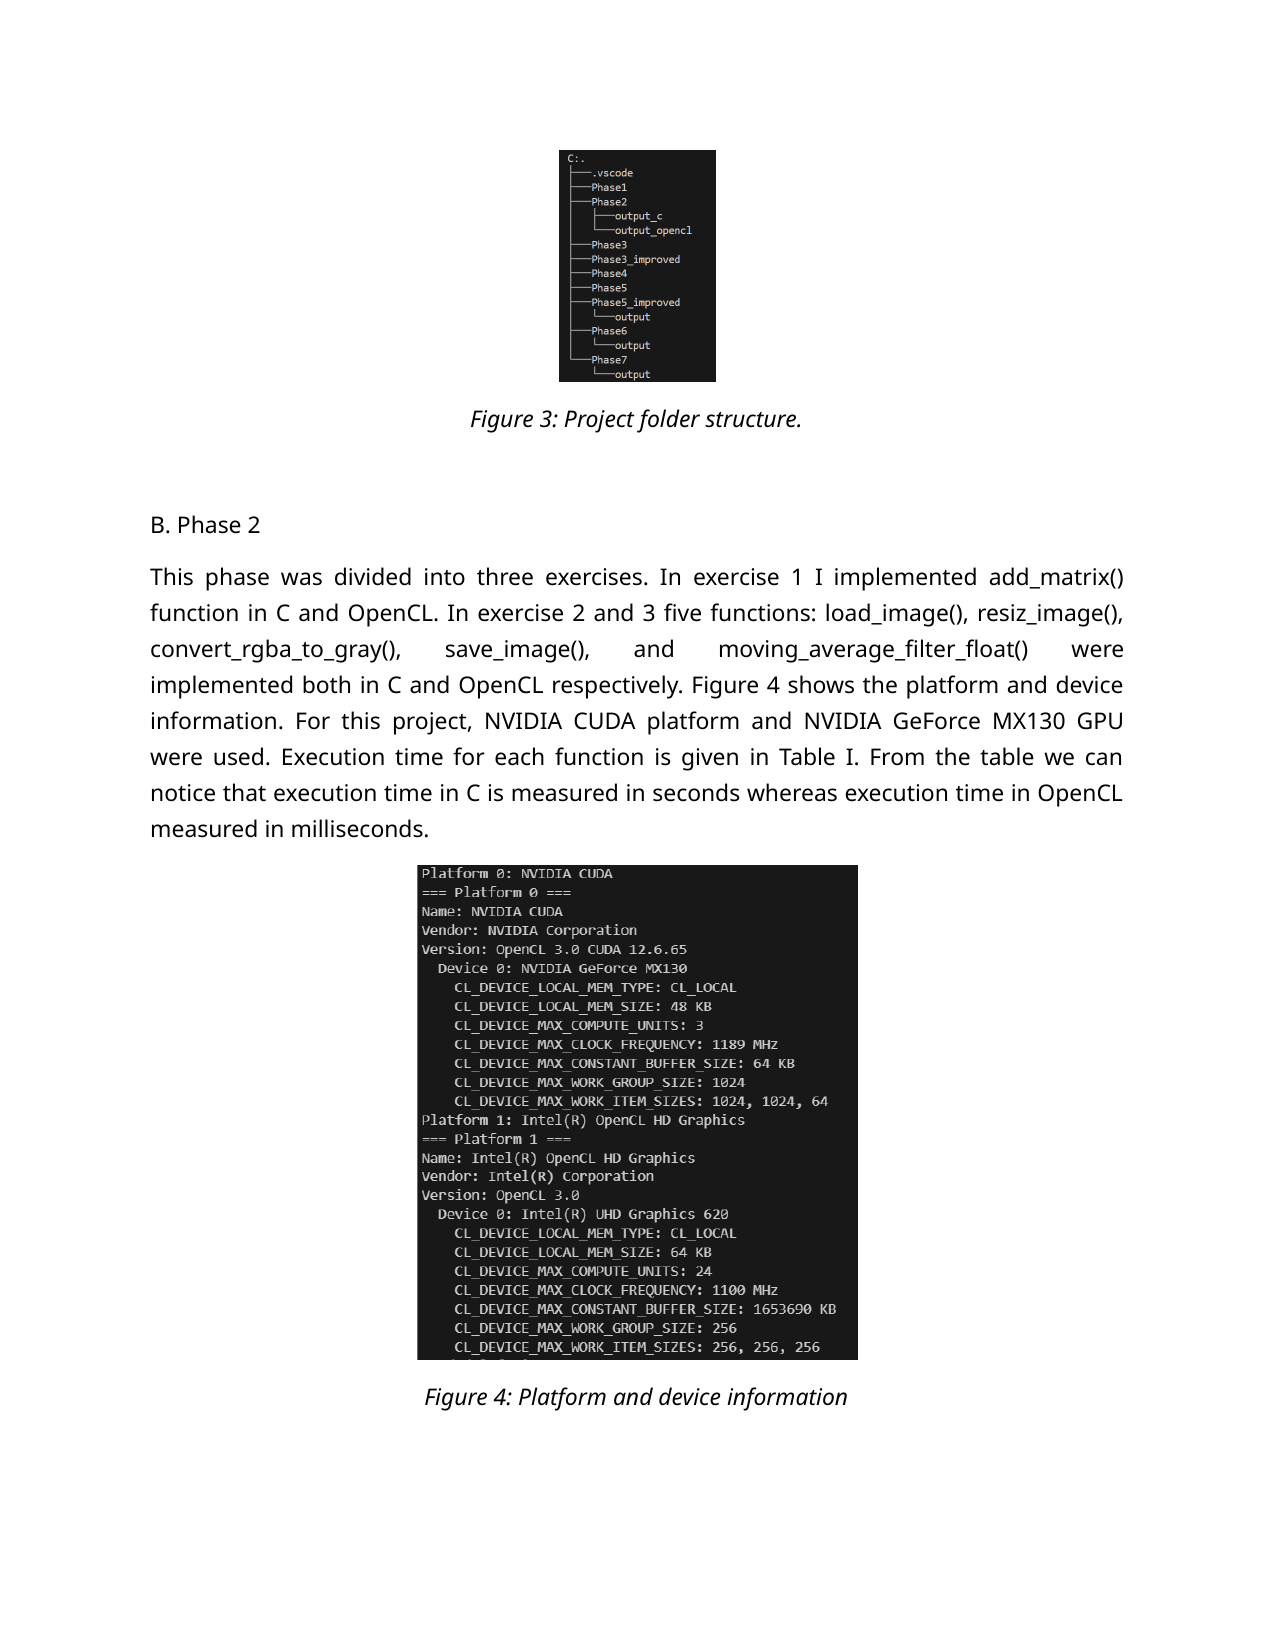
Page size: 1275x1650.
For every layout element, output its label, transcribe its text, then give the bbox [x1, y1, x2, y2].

text B. Phase 2 [150, 508, 1125, 540]
text Figure 4: Platform and device information [150, 1381, 1125, 1412]
text This phase was divided into three exercises. In exercise 1 I implemented add_matrix() function in C and OpenCL. In exercise 2 and 3 five functions: load_image(), resiz_image(), convert_rgba_to_gray(), save_image(), and moving_average_filter_float() were implemented both in C and OpenCL respectively. Figure 4 shows the platform and device information. For this project, NVIDIA CUDA platform and NVIDIA GeForce MX130 GPU were used. Execution time for each function is given in Table I. From the table we can notice that execution time in C is measured in seconds whereas execution time in OpenCL measured in milliseconds. [150, 561, 1125, 844]
picture [417, 865, 858, 1360]
picture [559, 150, 716, 382]
text Figure 3: Project folder structure. [150, 403, 1125, 434]
